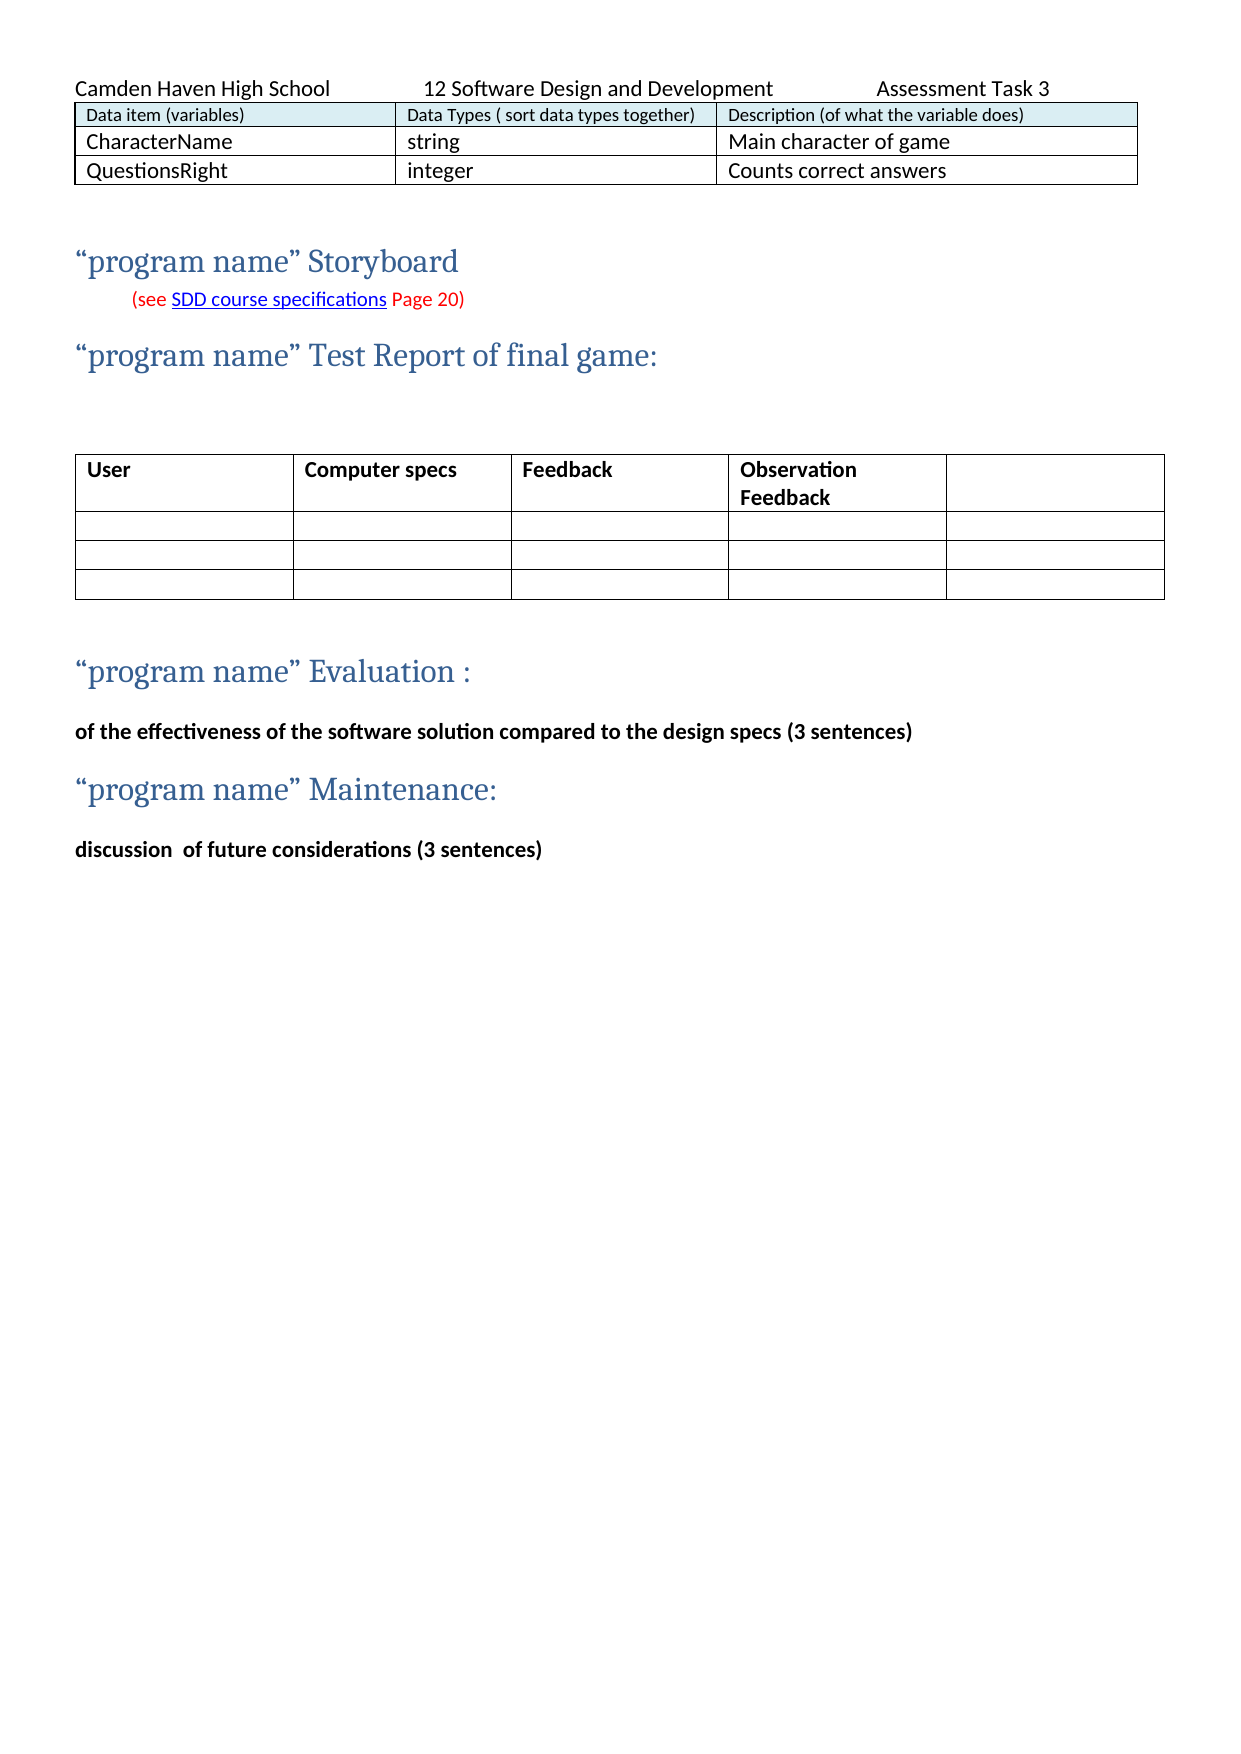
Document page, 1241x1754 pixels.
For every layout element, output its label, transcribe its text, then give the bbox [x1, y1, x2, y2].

table_cell [947, 512, 1164, 540]
table_header Feedback [512, 455, 728, 511]
table_cell [512, 541, 728, 569]
table_cell [294, 570, 511, 598]
table_cell string [396, 127, 716, 155]
table_cell Counts correct answers [717, 156, 1137, 184]
text “program name” Maintenance: [75, 770, 1165, 809]
table_header Observation Feedback [729, 455, 946, 511]
table_cell Main character of game [717, 127, 1137, 155]
table_cell [947, 541, 1164, 569]
table_header [947, 455, 1164, 511]
table_cell [947, 570, 1164, 598]
table_cell integer [396, 156, 716, 184]
table_header Data Types ( sort data types together) [396, 103, 716, 126]
table_cell [76, 570, 293, 598]
subtitle “program name” Storyboard [75, 242, 1165, 281]
table_header User [76, 455, 293, 511]
table_header Data item (variables) [76, 103, 395, 126]
table_header Description (of what the variable does) [717, 103, 1137, 126]
text of the effectiveness of the software solution compared to the design specs (3 sentences) [75, 717, 1165, 745]
table_cell [512, 570, 728, 598]
table_cell [729, 541, 946, 569]
table_cell [729, 512, 946, 540]
text “program name” Evaluation : [75, 652, 1165, 691]
text discussion of future considerations (3 sentences) [75, 835, 1165, 863]
table_cell [512, 512, 728, 540]
table_cell [294, 512, 511, 540]
table_cell [729, 570, 946, 598]
table_cell [76, 512, 293, 540]
table_cell CharacterName [76, 127, 395, 155]
table_cell [294, 541, 511, 569]
table_cell [76, 541, 293, 569]
text “program name” Test Report of final game: [75, 336, 1165, 374]
table_cell QuestionsRight [76, 156, 395, 184]
text (see SDD course specifications Page 20) [75, 286, 1165, 312]
table_header Computer specs [294, 455, 511, 511]
